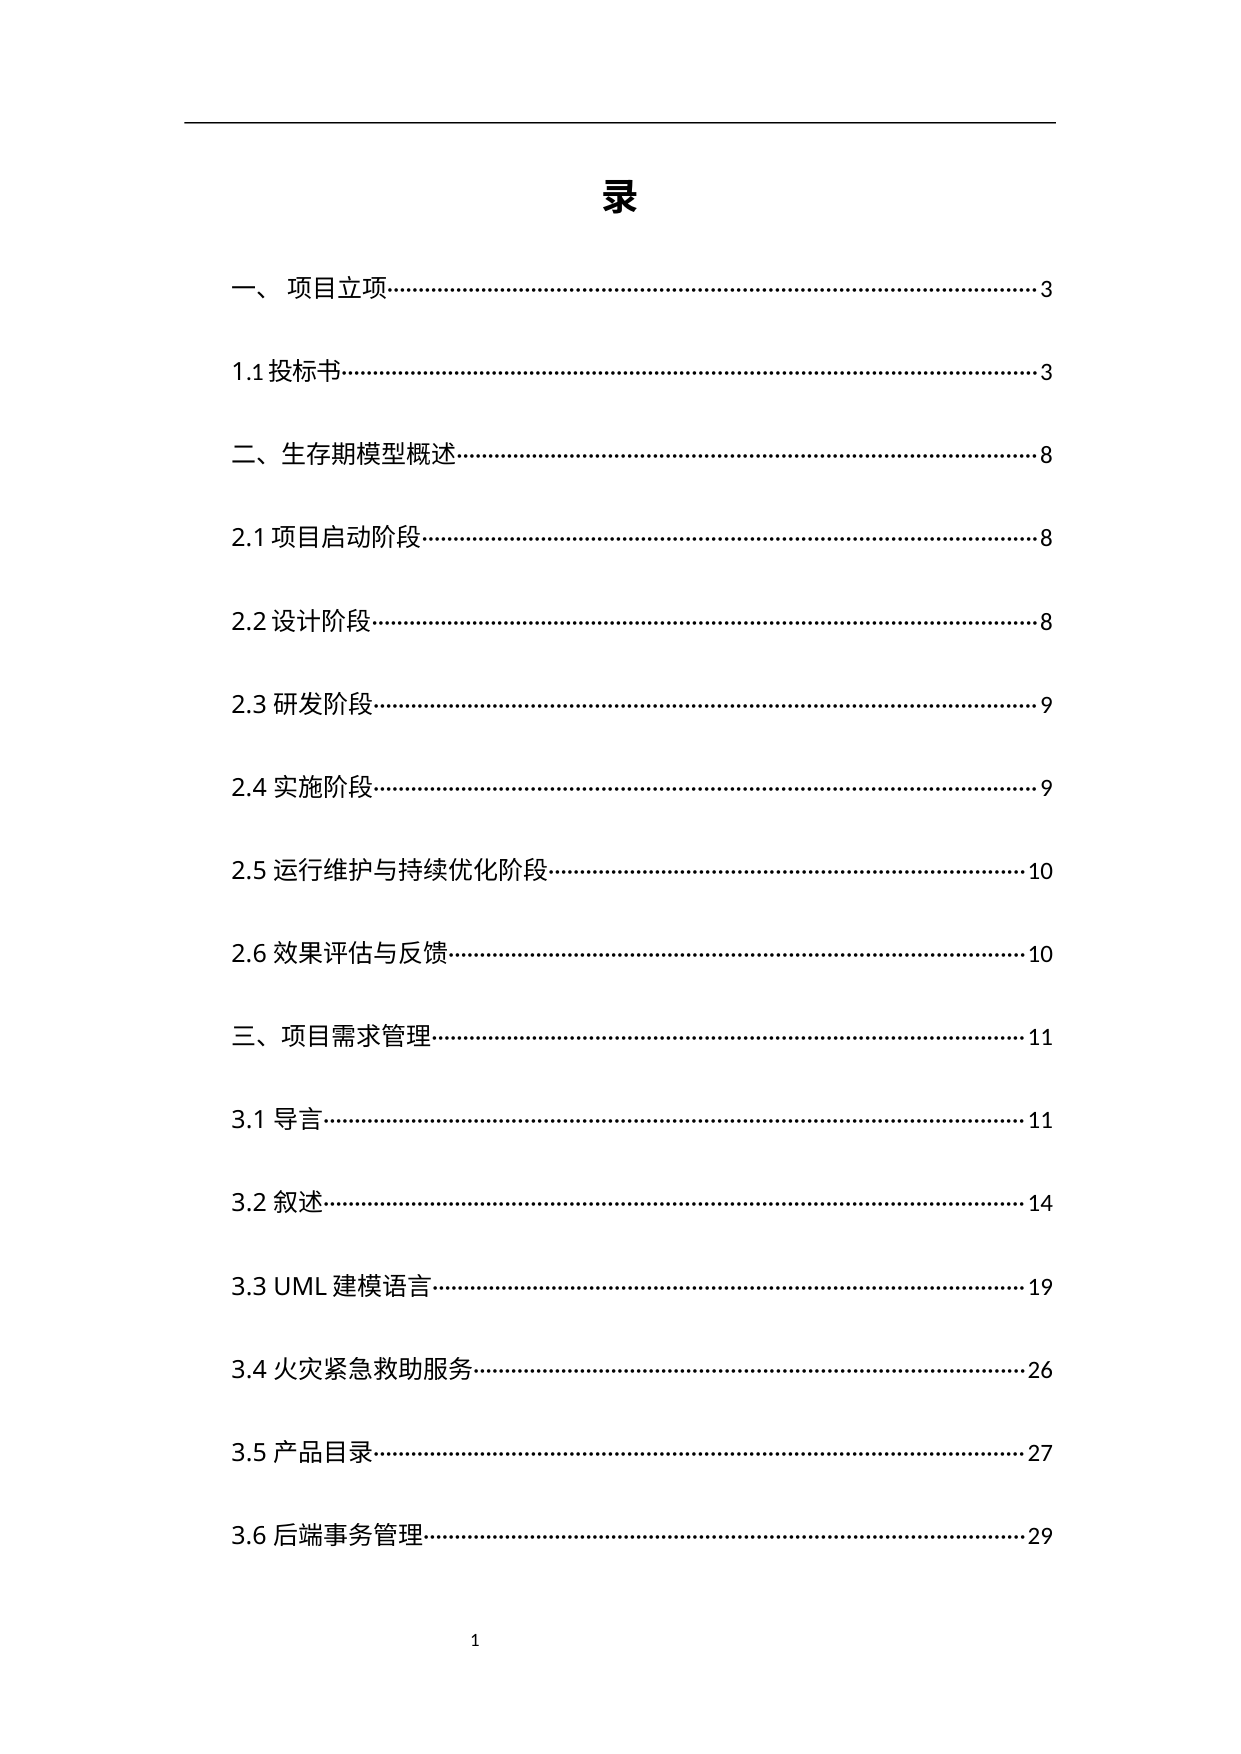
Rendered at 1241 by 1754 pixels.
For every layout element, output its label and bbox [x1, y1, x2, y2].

picture [184, 122, 1056, 126]
